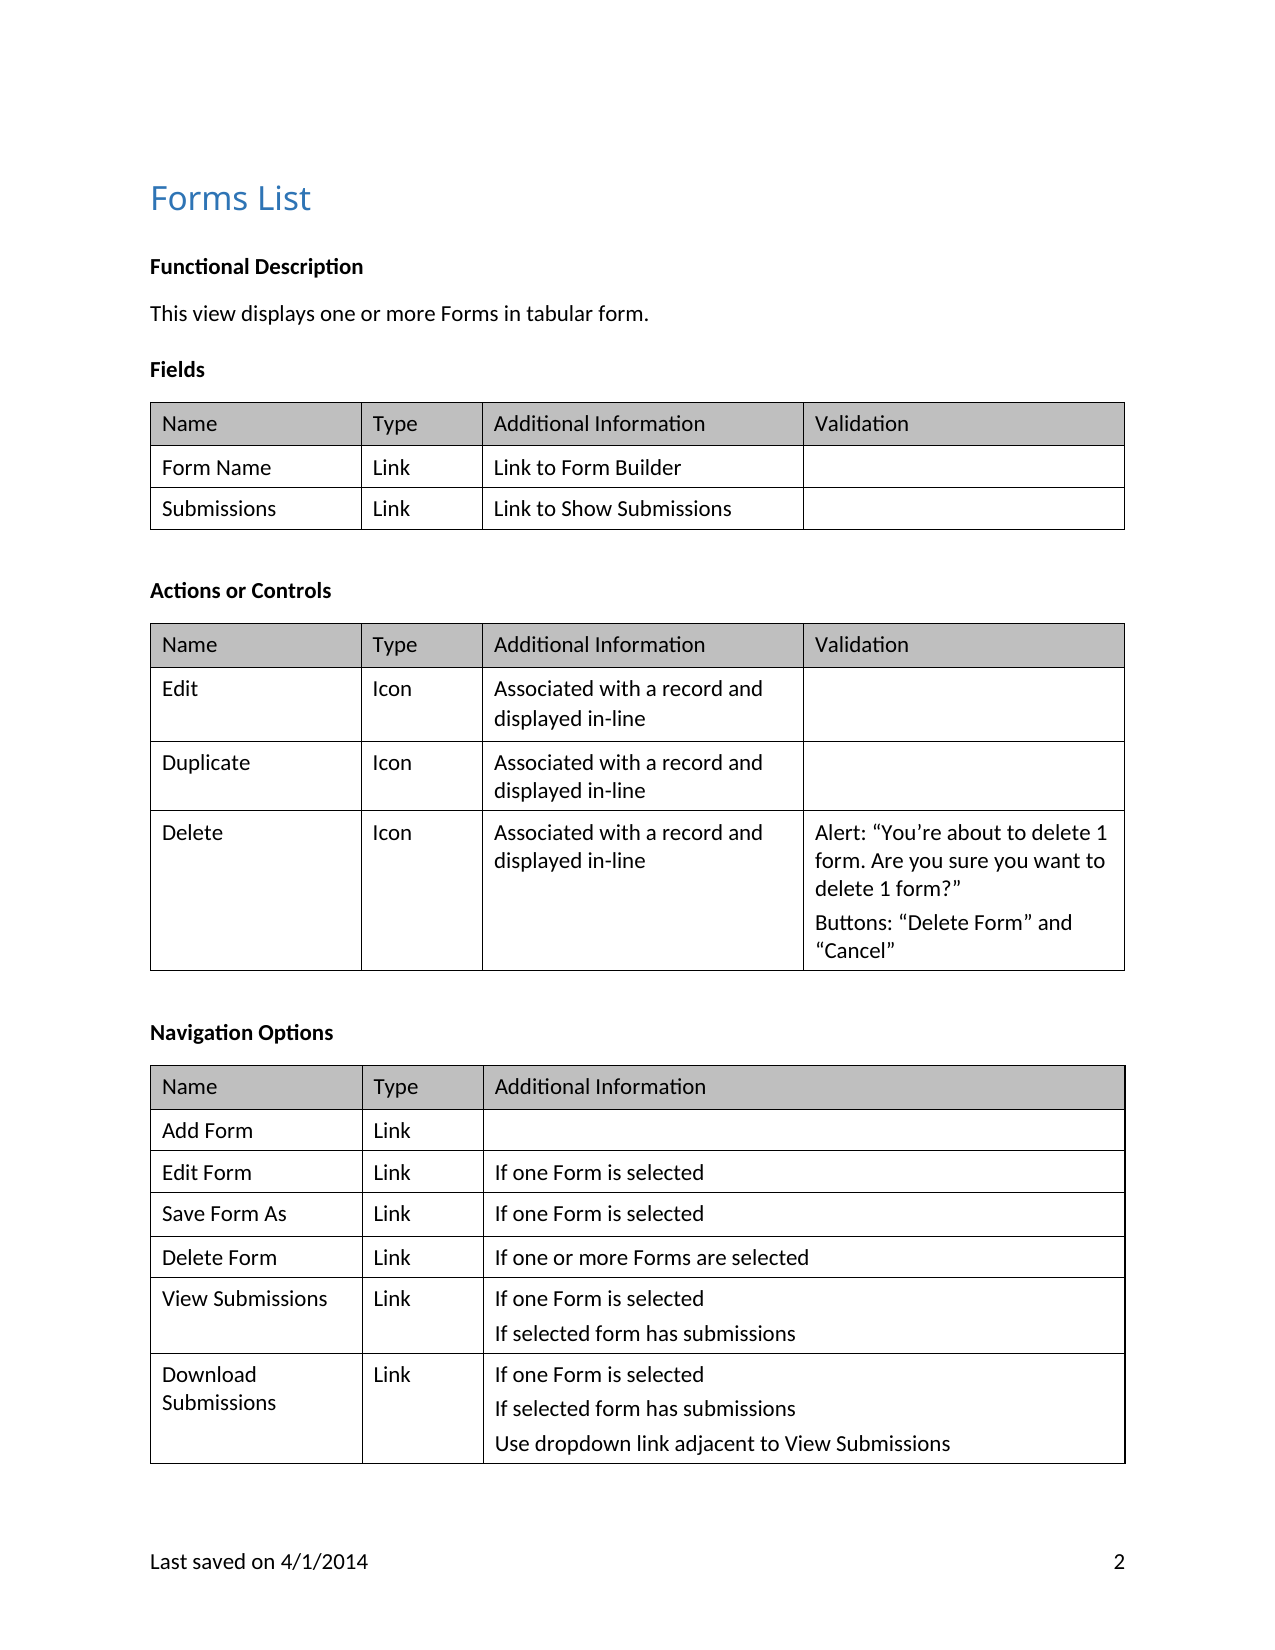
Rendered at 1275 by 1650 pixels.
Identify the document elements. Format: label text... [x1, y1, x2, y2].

table_cell Link [362, 488, 482, 528]
table_cell Link [363, 1110, 483, 1150]
table_cell Edit [151, 668, 361, 741]
text Fields [150, 355, 1125, 383]
table_cell If one Form is selected [484, 1151, 1124, 1192]
table_header Name [151, 1066, 362, 1109]
table_header Additional Information [484, 1066, 1124, 1109]
subtitle Forms List [150, 175, 1125, 220]
table_cell Alert: “You’re about to delete 1 form. Are you sure you want to delete 1 form?” Buttons: “Delete Form” and “Cancel” [804, 811, 1124, 970]
text Functional Description [150, 252, 1125, 280]
table_cell Delete [151, 811, 361, 970]
table_cell Link to Show Submissions [483, 488, 803, 528]
table_header Additional Information [483, 403, 803, 445]
table_header Type [362, 624, 482, 667]
table_cell [804, 742, 1124, 810]
table_header Name [151, 403, 361, 445]
table_cell [804, 488, 1124, 528]
table_cell Link [363, 1193, 483, 1236]
table_header Type [363, 1066, 483, 1109]
table_cell [804, 446, 1124, 487]
table_cell Icon [362, 742, 482, 810]
table_cell Save Form As [151, 1193, 362, 1236]
table_cell View Submissions [151, 1278, 362, 1353]
table_cell If one Form is selected If selected form has submissions [484, 1278, 1124, 1353]
table_cell Link [363, 1278, 483, 1353]
table_cell Link [362, 446, 482, 487]
table_cell Associated with a record and displayed in-line [483, 668, 803, 741]
table_cell Icon [362, 811, 482, 970]
table_cell If one or more Forms are selected [484, 1237, 1124, 1277]
table_cell Link [363, 1354, 483, 1463]
table_cell If one Form is selected [484, 1193, 1124, 1236]
table_header Validation [804, 624, 1124, 667]
table_header Name [151, 624, 361, 667]
table_header Additional Information [483, 624, 803, 667]
table_cell Associated with a record and displayed in-line [483, 811, 803, 970]
table_cell Submissions [151, 488, 361, 528]
text Navigation Options [150, 1018, 1125, 1046]
table_header Type [362, 403, 482, 445]
table_cell [804, 668, 1124, 741]
table_cell Form Name [151, 446, 361, 487]
table_header Validation [804, 403, 1124, 445]
text Actions or Controls [150, 576, 1125, 604]
table_cell Icon [362, 668, 482, 741]
text This view displays one or more Forms in tabular form. [150, 299, 1125, 327]
table_cell Add Form [151, 1110, 362, 1150]
table_cell Link [363, 1237, 483, 1277]
table_cell If one Form is selected If selected form has submissions Use dropdown link adjacent to View Submissions [484, 1354, 1124, 1463]
table_cell Link to Form Builder [483, 446, 803, 487]
table_cell Delete Form [151, 1237, 362, 1277]
table_cell Associated with a record and displayed in-line [483, 742, 803, 810]
table_cell [484, 1110, 1124, 1150]
table_cell Edit Form [151, 1151, 362, 1192]
table_cell Duplicate [151, 742, 361, 810]
table_cell Download Submissions [151, 1354, 362, 1463]
table_cell Link [363, 1151, 483, 1192]
